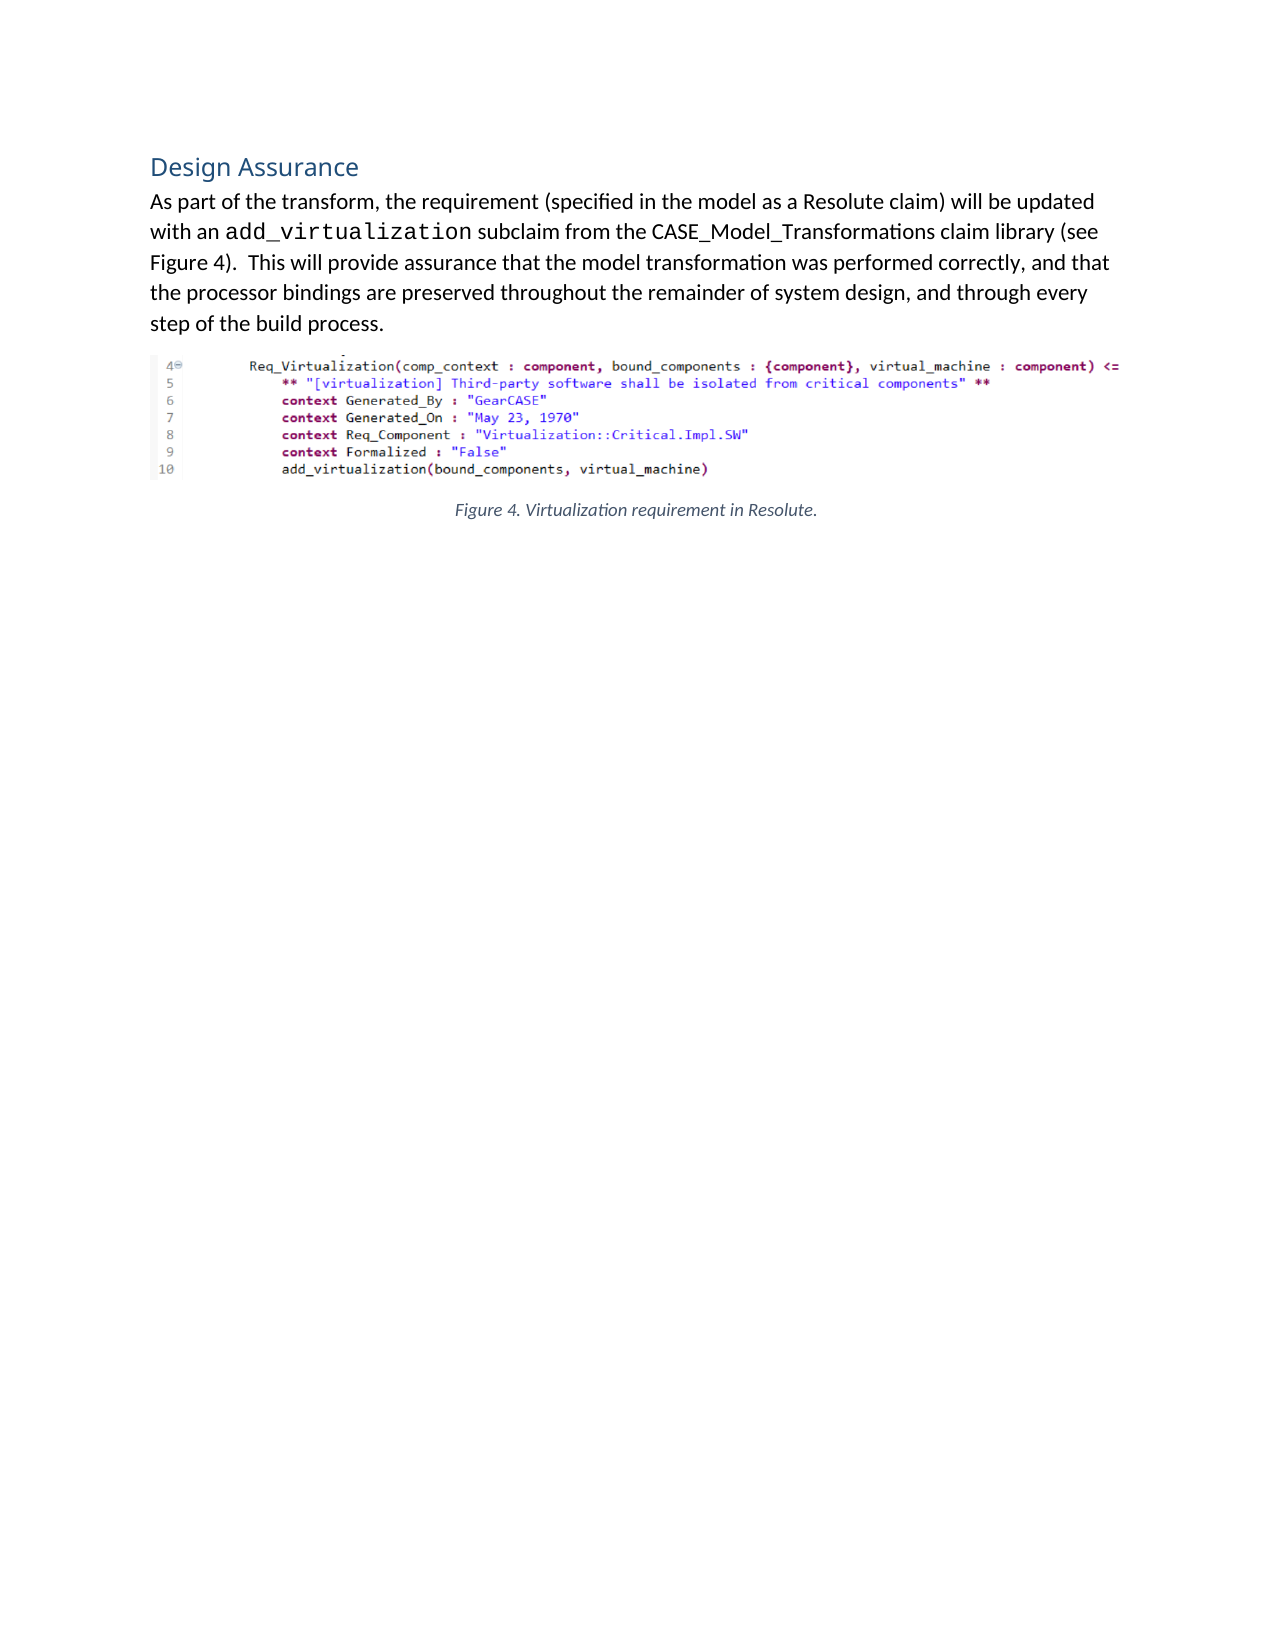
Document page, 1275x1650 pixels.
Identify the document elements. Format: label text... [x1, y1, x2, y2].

text Figure 4. Virtualization requirement in Resolute. [150, 498, 1125, 521]
text As part of the transform, the requirement (specified in the model as a Resolute claim) will be updated with an add_virtualization subclaim from the CASE_Model_Transformations claim library (see Figure 4). This will provide assurance that the model transformation was performed correctly, and that the processor bindings are preserved throughout the remainder of system design, and through every step of the build process. [150, 187, 1125, 337]
picture [150, 355, 1125, 480]
subtitle Design Assurance [150, 150, 1125, 184]
